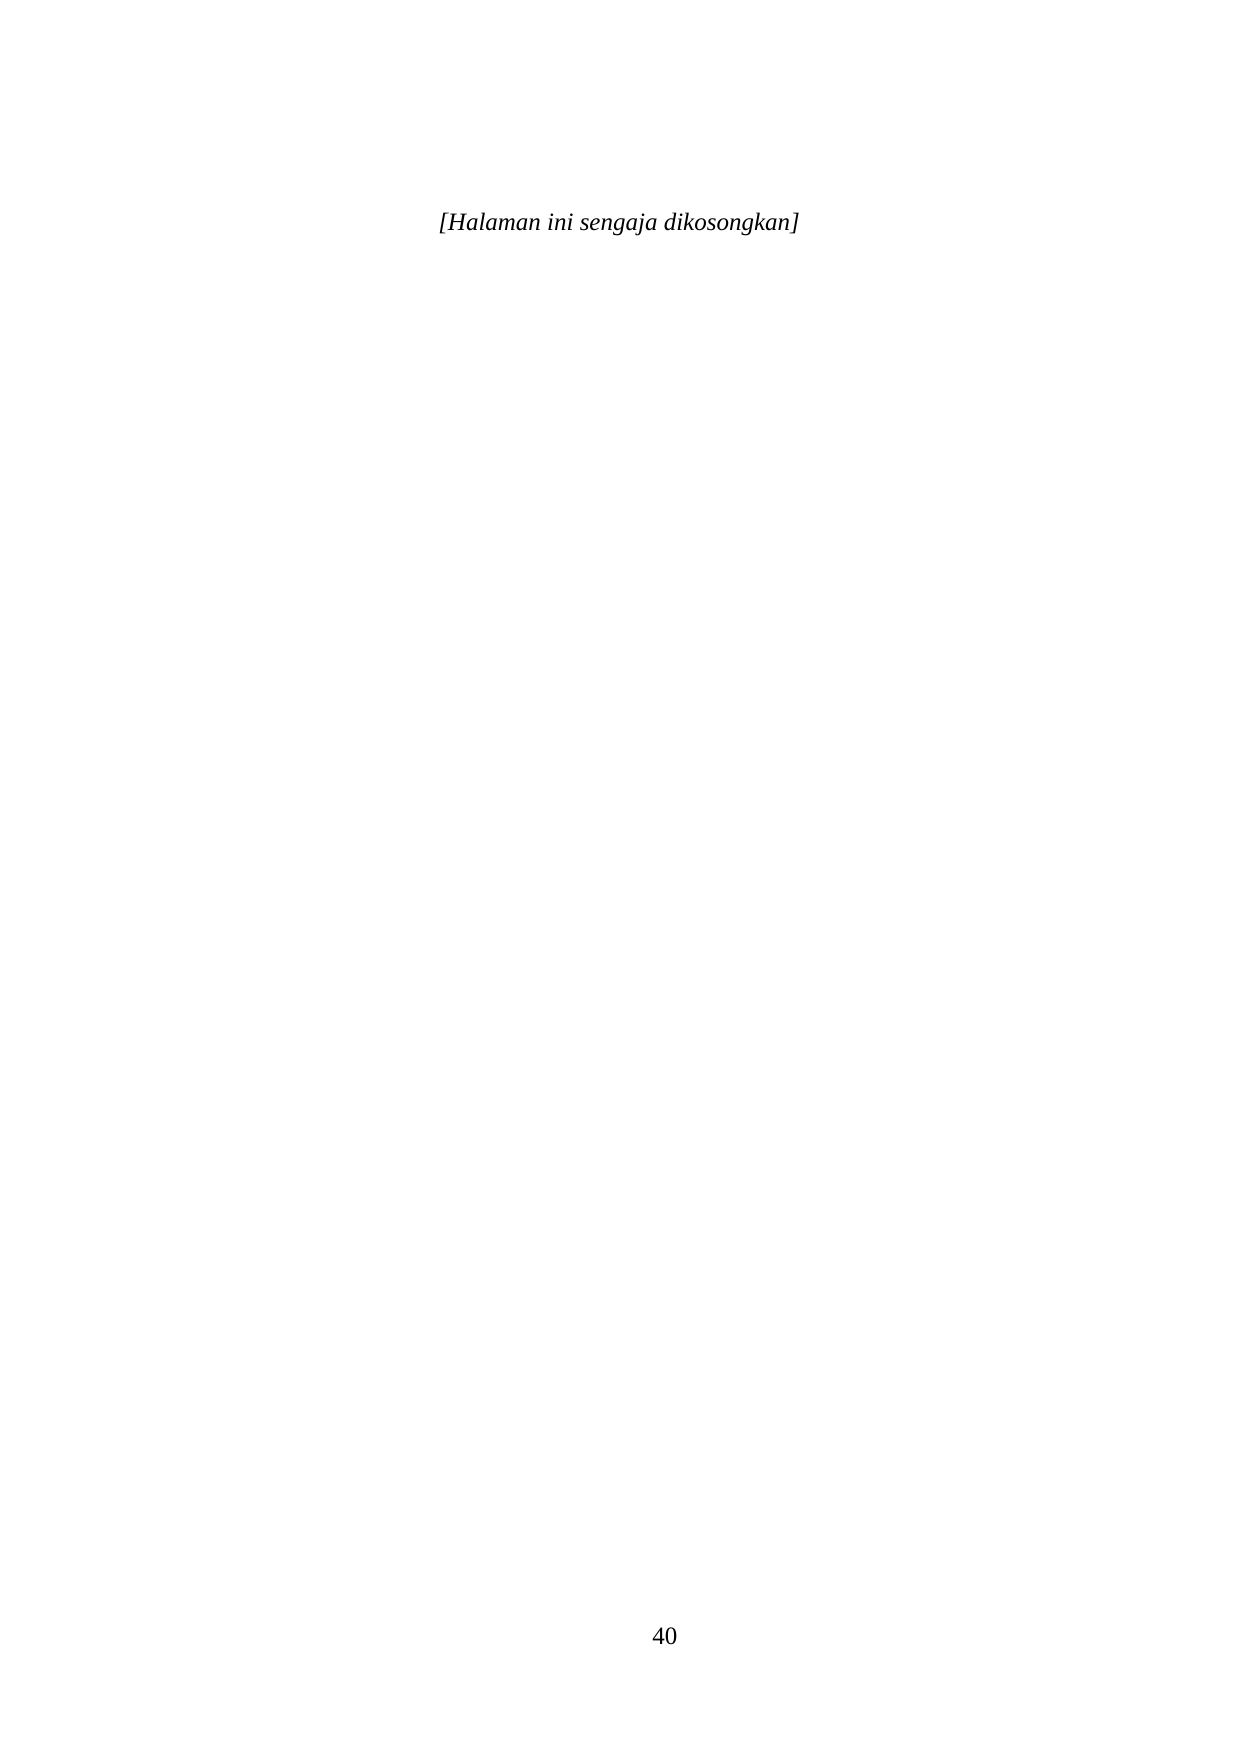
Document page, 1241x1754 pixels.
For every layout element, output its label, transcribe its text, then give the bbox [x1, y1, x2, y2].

text [Halaman ini sengaja dikosongkan] [177, 207, 1063, 236]
